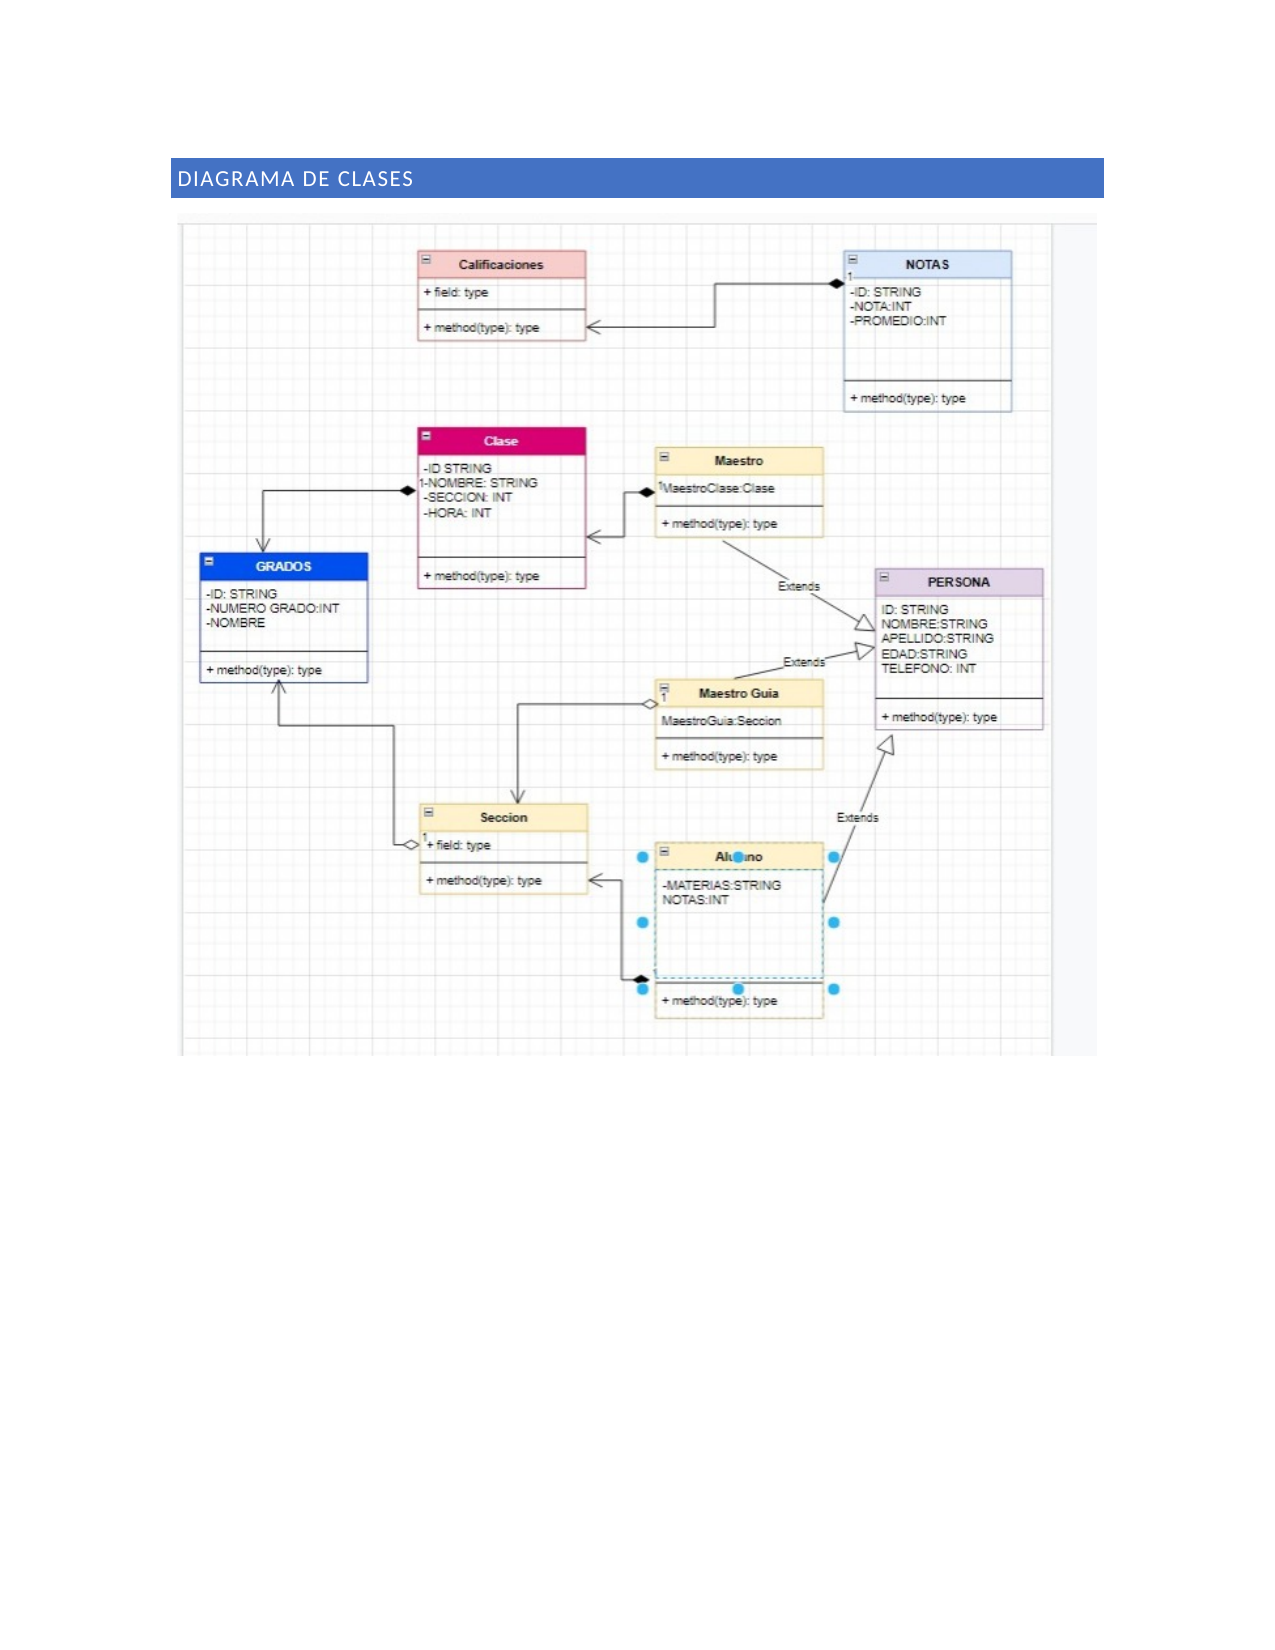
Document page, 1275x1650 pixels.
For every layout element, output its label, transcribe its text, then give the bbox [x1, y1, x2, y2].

picture [177, 213, 1097, 1056]
subtitle Diagrama de clases [177, 164, 1098, 192]
